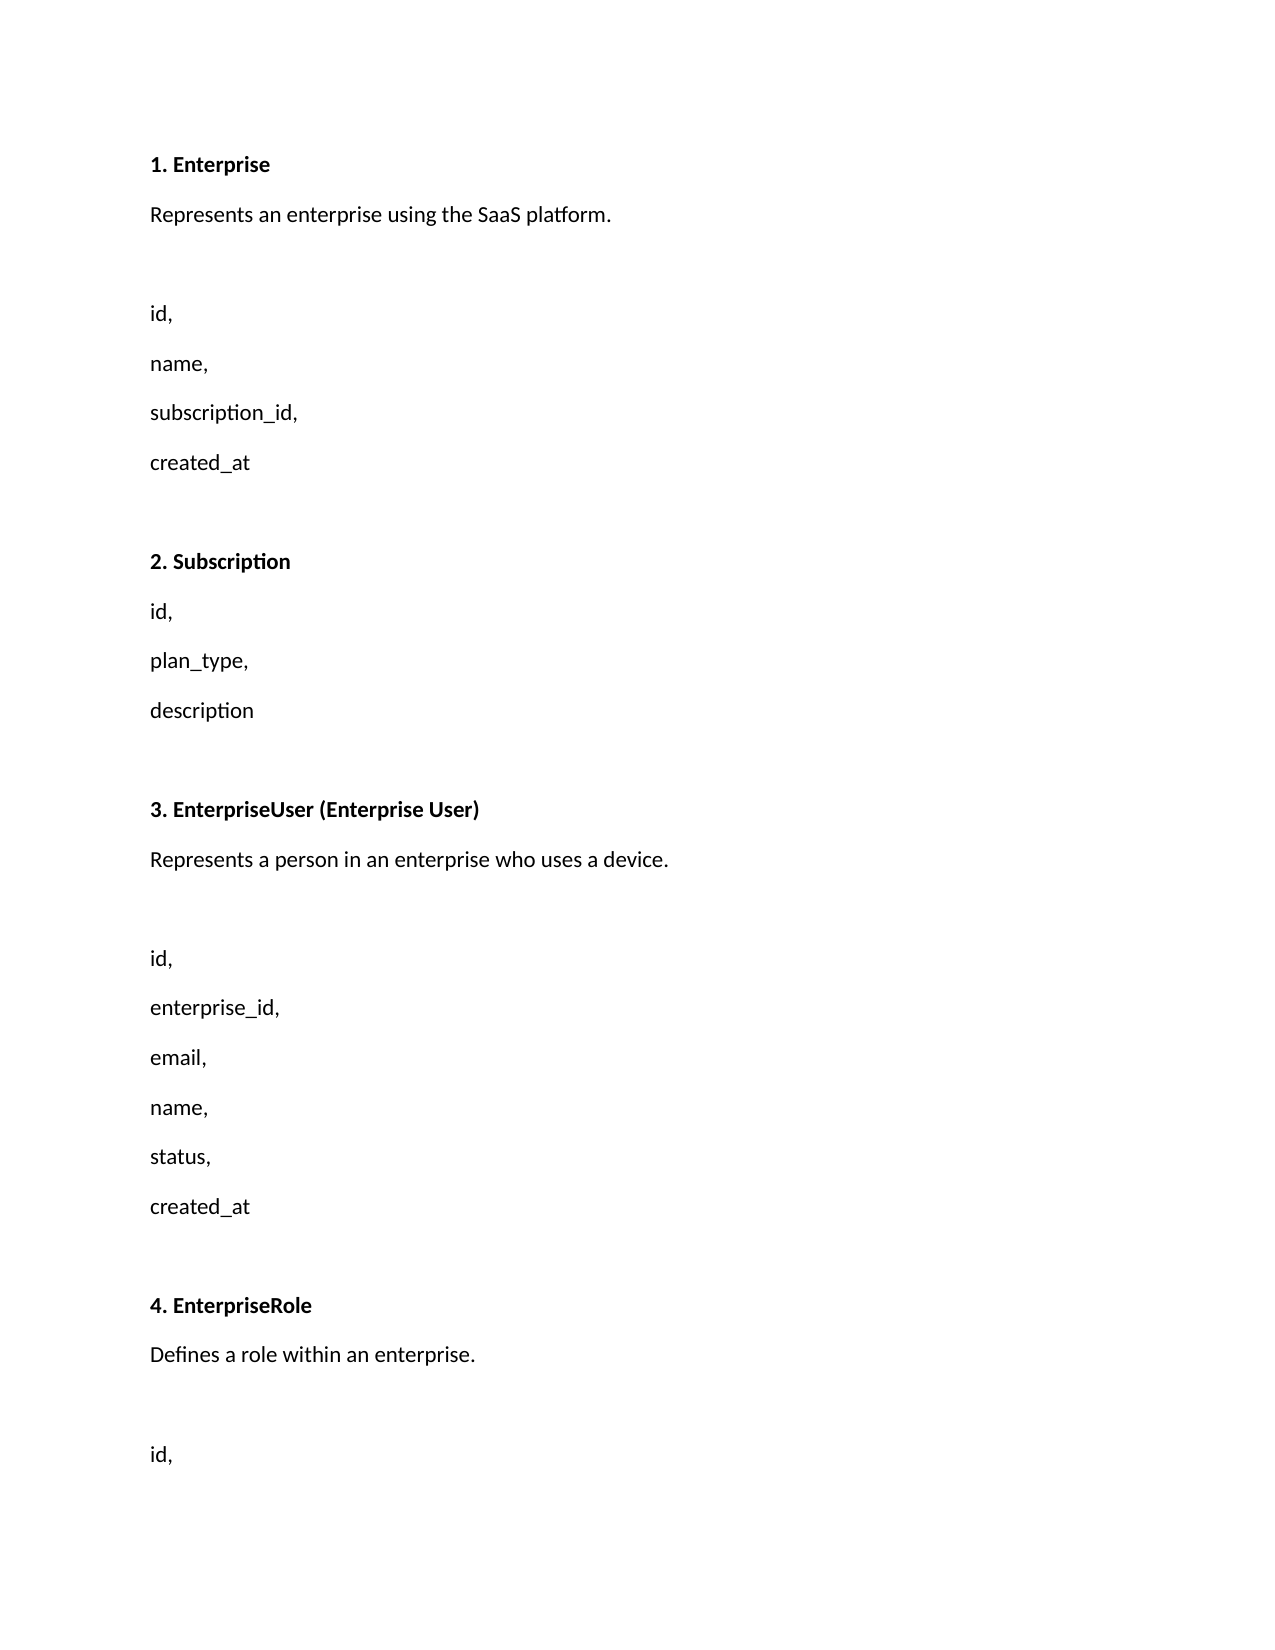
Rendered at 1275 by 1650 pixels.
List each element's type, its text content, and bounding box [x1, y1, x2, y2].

text 3. EnterpriseUser (Enterprise User) [150, 794, 1125, 823]
text id, [150, 1439, 1125, 1468]
text enterprise_id, [150, 993, 1125, 1022]
text id, [150, 596, 1125, 625]
text 1. Enterprise [150, 150, 1125, 179]
text created_at [150, 1191, 1125, 1220]
text id, [150, 943, 1125, 972]
text name, [150, 348, 1125, 377]
text subscription_id, [150, 398, 1125, 427]
text name, [150, 1092, 1125, 1121]
text status, [150, 1142, 1125, 1170]
text created_at [150, 447, 1125, 476]
text 4. EnterpriseRole [150, 1290, 1125, 1319]
text Represents a person in an enterprise who uses a device. [150, 844, 1125, 873]
text Defines a role within an enterprise. [150, 1340, 1125, 1369]
text id, [150, 299, 1125, 327]
text email, [150, 1042, 1125, 1071]
text description [150, 695, 1125, 724]
text 2. Subscription [150, 547, 1125, 575]
text Represents an enterprise using the SaaS platform. [150, 199, 1125, 228]
text plan_type, [150, 646, 1125, 674]
